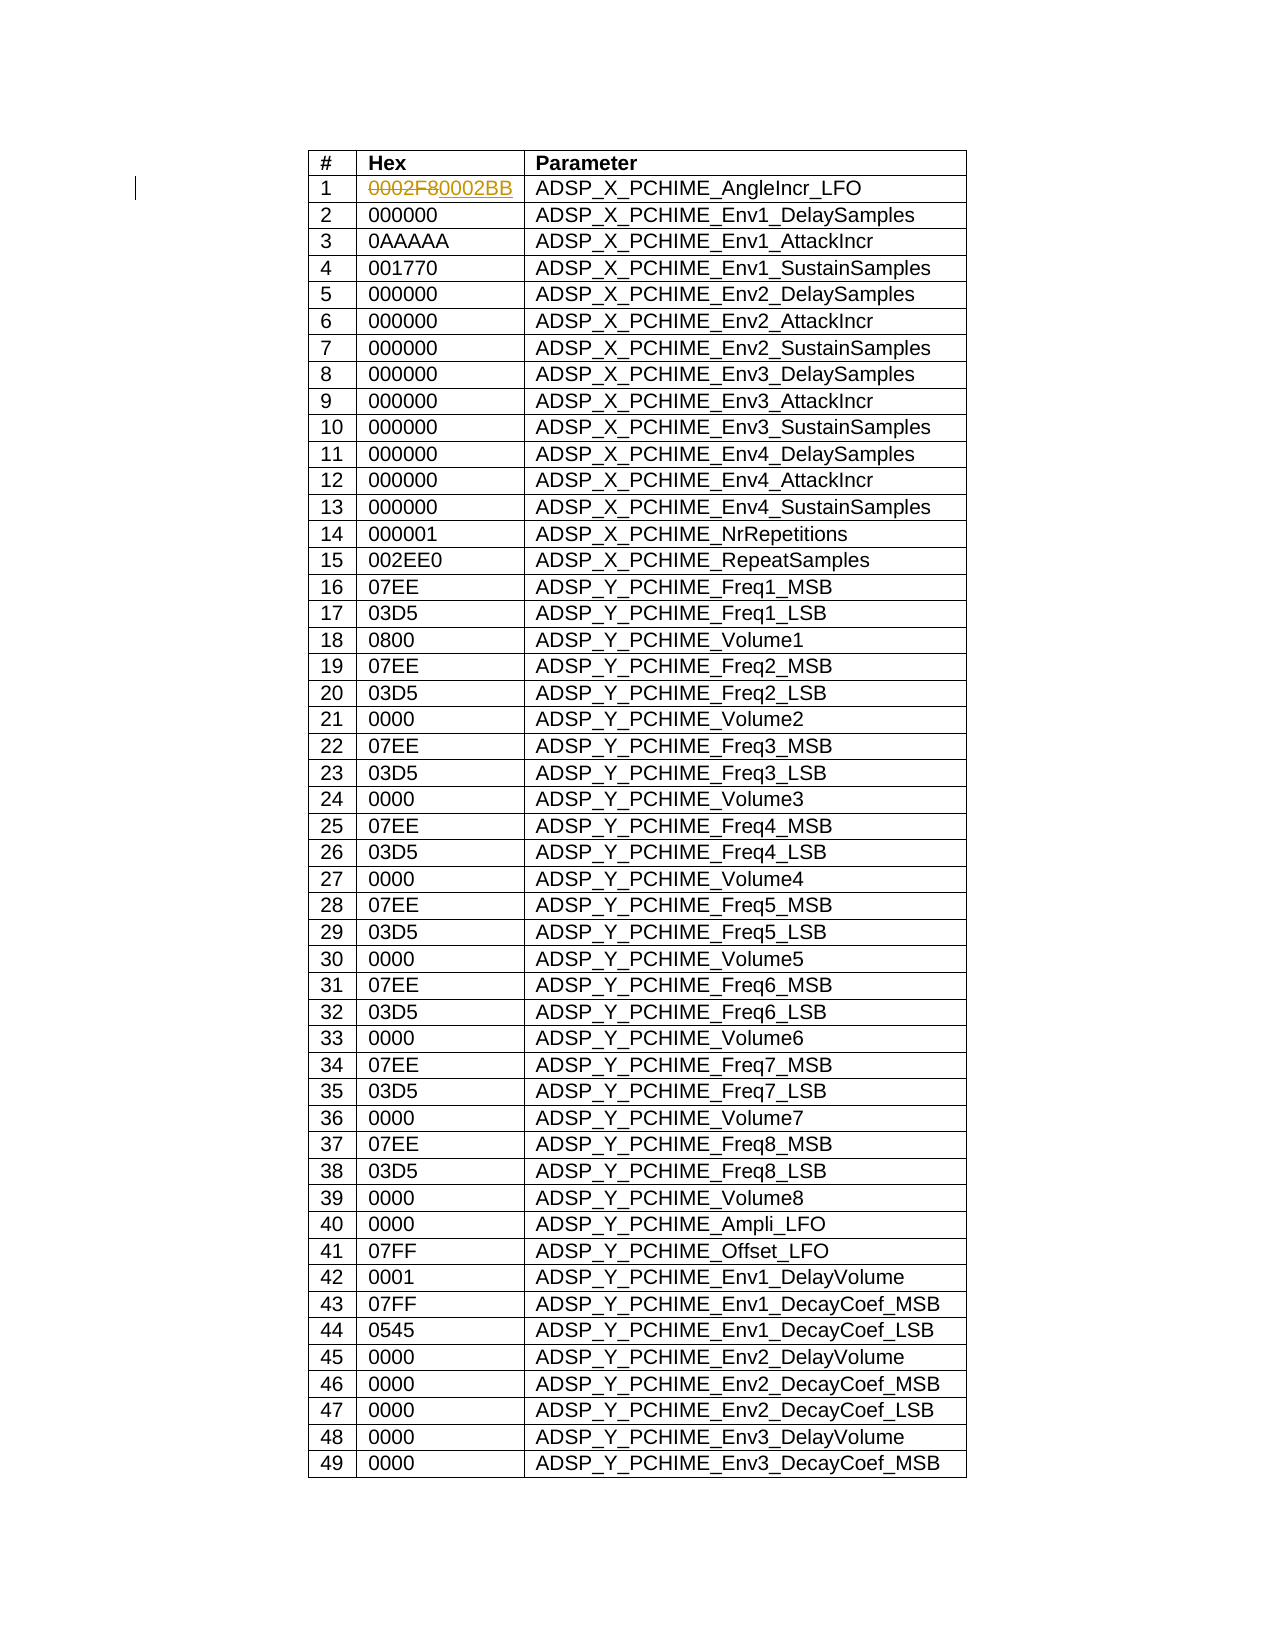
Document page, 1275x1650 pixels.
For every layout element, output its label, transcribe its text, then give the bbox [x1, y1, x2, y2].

table_header Parameter [525, 151, 966, 175]
table_cell 07EE [357, 893, 524, 919]
table_cell 07EE [357, 654, 524, 680]
table_cell 14 [309, 521, 356, 547]
table_cell 45 [309, 1345, 356, 1370]
table_cell 39 [309, 1185, 356, 1211]
table_cell 29 [309, 920, 356, 945]
table_cell 0000 [357, 1212, 524, 1237]
table_cell 000000 [357, 468, 524, 494]
table_cell 03D5 [357, 601, 524, 627]
table_cell 21 [309, 707, 356, 733]
table_cell 46 [309, 1371, 356, 1397]
table_cell ADSP_Y_PCHIME_Volume6 [525, 1026, 966, 1052]
table_cell 48 [309, 1425, 356, 1450]
table_cell ADSP_Y_PCHIME_Env2_DelayVolume [525, 1345, 966, 1370]
table_cell ADSP_X_PCHIME_Env2_DelaySamples [525, 282, 966, 308]
table_cell 0000 [357, 946, 524, 972]
table_cell 1 [309, 176, 356, 202]
table_cell 28 [309, 893, 356, 919]
table_cell 26 [309, 840, 356, 866]
table_cell ADSP_Y_PCHIME_Ampli_LFO [525, 1212, 966, 1237]
table_cell ADSP_Y_PCHIME_Freq8_MSB [525, 1132, 966, 1158]
table_cell 2 [309, 203, 356, 228]
table_cell 03D5 [357, 1159, 524, 1184]
table_cell 000000 [357, 335, 524, 361]
table_cell 5 [309, 282, 356, 308]
table_cell 03D5 [357, 1079, 524, 1105]
table_cell 0000 [357, 1371, 524, 1397]
table_cell 001770 [357, 256, 524, 281]
table_cell ADSP_X_PCHIME_Env4_SustainSamples [525, 495, 966, 520]
table_cell ADSP_Y_PCHIME_Offset_LFO [525, 1239, 966, 1264]
table_cell ADSP_Y_PCHIME_Freq4_LSB [525, 840, 966, 866]
table_cell 3 [309, 229, 356, 255]
table_cell 000000 [357, 442, 524, 467]
table_cell 20 [309, 681, 356, 706]
table_cell 44 [309, 1318, 356, 1344]
table_cell 0000 [357, 1345, 524, 1370]
table_cell 19 [309, 654, 356, 680]
table_cell 03D5 [357, 760, 524, 786]
table_cell 0000 [357, 1451, 524, 1477]
table_cell 07EE [357, 814, 524, 839]
table_cell 35 [309, 1079, 356, 1105]
table_cell ADSP_X_PCHIME_Env4_AttackIncr [525, 468, 966, 494]
table_cell 0000 [357, 1398, 524, 1423]
table_cell ADSP_Y_PCHIME_Freq2_MSB [525, 654, 966, 680]
table_cell ADSP_Y_PCHIME_Volume8 [525, 1185, 966, 1211]
table_cell 000000 [357, 282, 524, 308]
table_cell 8 [309, 362, 356, 387]
table_cell 43 [309, 1292, 356, 1317]
table_cell 41 [309, 1239, 356, 1264]
table_cell ADSP_X_PCHIME_NrRepetitions [525, 521, 966, 547]
table_cell 0AAAAA [357, 229, 524, 255]
table_cell 0545 [357, 1318, 524, 1344]
table_cell 000001 [357, 521, 524, 547]
table_cell 33 [309, 1026, 356, 1052]
table_cell 23 [309, 760, 356, 786]
table_cell 0000 [357, 867, 524, 892]
table_cell 31 [309, 973, 356, 998]
table_cell ADSP_Y_PCHIME_Env1_DelayVolume [525, 1265, 966, 1291]
table_cell ADSP_X_PCHIME_Env2_SustainSamples [525, 335, 966, 361]
table_cell 07FF [357, 1292, 524, 1317]
table_cell 07EE [357, 1132, 524, 1158]
table_cell ADSP_X_PCHIME_Env3_DelaySamples [525, 362, 966, 387]
table_cell ADSP_Y_PCHIME_Freq8_LSB [525, 1159, 966, 1184]
table_cell 27 [309, 867, 356, 892]
table_cell 000000 [357, 415, 524, 441]
table_cell 9 [309, 389, 356, 414]
table_cell 07EE [357, 1053, 524, 1078]
table_cell 34 [309, 1053, 356, 1078]
table_cell 36 [309, 1106, 356, 1131]
table_cell ADSP_Y_PCHIME_Freq5_MSB [525, 893, 966, 919]
table_cell 38 [309, 1159, 356, 1184]
table_cell 0000 [357, 1425, 524, 1450]
table_cell 11 [309, 442, 356, 467]
table_cell 0000 [357, 1106, 524, 1131]
table_cell 000000 [357, 203, 524, 228]
table_cell [357, 176, 524, 202]
table_cell 07FF [357, 1239, 524, 1264]
table_cell 4 [309, 256, 356, 281]
table_cell 000000 [357, 362, 524, 387]
table_header # [309, 151, 356, 175]
table_cell ADSP_Y_PCHIME_Volume4 [525, 867, 966, 892]
table_cell 07EE [357, 973, 524, 998]
table_cell ADSP_Y_PCHIME_Freq6_MSB [525, 973, 966, 998]
table_cell ADSP_Y_PCHIME_Freq2_LSB [525, 681, 966, 706]
table_cell 002EE0 [357, 548, 524, 573]
table_cell 0000 [357, 1185, 524, 1211]
table_cell ADSP_Y_PCHIME_Freq5_LSB [525, 920, 966, 945]
table_cell 32 [309, 1000, 356, 1025]
table_cell ADSP_X_PCHIME_Env4_DelaySamples [525, 442, 966, 467]
table_cell ADSP_Y_PCHIME_Env2_DecayCoef_LSB [525, 1398, 966, 1423]
table_cell 12 [309, 468, 356, 494]
table_cell ADSP_Y_PCHIME_Freq7_MSB [525, 1053, 966, 1078]
table_cell 000000 [357, 389, 524, 414]
table_cell 18 [309, 628, 356, 653]
table_cell 0800 [357, 628, 524, 653]
table_cell 22 [309, 734, 356, 759]
table_cell ADSP_Y_PCHIME_Env3_DecayCoef_MSB [525, 1451, 966, 1477]
table_cell 0000 [357, 1026, 524, 1052]
table_cell 30 [309, 946, 356, 972]
table_cell ADSP_Y_PCHIME_Env1_DecayCoef_MSB [525, 1292, 966, 1317]
table_cell ADSP_X_PCHIME_Env1_AttackIncr [525, 229, 966, 255]
table_cell ADSP_X_PCHIME_Env3_AttackIncr [525, 389, 966, 414]
table_cell ADSP_Y_PCHIME_Freq6_LSB [525, 1000, 966, 1025]
table_cell ADSP_Y_PCHIME_Volume7 [525, 1106, 966, 1131]
table_cell 16 [309, 575, 356, 600]
table_cell 000000 [357, 495, 524, 520]
table_cell ADSP_Y_PCHIME_Freq3_MSB [525, 734, 966, 759]
table_cell ADSP_Y_PCHIME_Freq3_LSB [525, 760, 966, 786]
table_cell 03D5 [357, 681, 524, 706]
table_cell ADSP_X_PCHIME_Env3_SustainSamples [525, 415, 966, 441]
table_cell 0000 [357, 787, 524, 812]
table_header Hex [357, 151, 524, 175]
table_cell ADSP_Y_PCHIME_Volume5 [525, 946, 966, 972]
table_cell 40 [309, 1212, 356, 1237]
table_cell 000000 [357, 309, 524, 334]
table_cell 13 [309, 495, 356, 520]
table_cell ADSP_Y_PCHIME_Env3_DelayVolume [525, 1425, 966, 1450]
table_cell 0000 [357, 707, 524, 733]
table_cell ADSP_Y_PCHIME_Freq1_MSB [525, 575, 966, 600]
table_cell ADSP_Y_PCHIME_Freq4_MSB [525, 814, 966, 839]
table_cell 07EE [357, 575, 524, 600]
table_cell ADSP_Y_PCHIME_Volume1 [525, 628, 966, 653]
table_cell 37 [309, 1132, 356, 1158]
table_cell ADSP_Y_PCHIME_Freq7_LSB [525, 1079, 966, 1105]
table_cell ADSP_X_PCHIME_Env2_AttackIncr [525, 309, 966, 334]
table_cell 15 [309, 548, 356, 573]
table_cell ADSP_X_PCHIME_RepeatSamples [525, 548, 966, 573]
table_cell ADSP_X_PCHIME_Env1_SustainSamples [525, 256, 966, 281]
table_cell ADSP_X_PCHIME_AngleIncr_LFO [525, 176, 966, 202]
table_cell ADSP_Y_PCHIME_Volume2 [525, 707, 966, 733]
table_cell 7 [309, 335, 356, 361]
table_cell 17 [309, 601, 356, 627]
table_cell 07EE [357, 734, 524, 759]
table_cell 0001 [357, 1265, 524, 1291]
table_cell 42 [309, 1265, 356, 1291]
table_cell 47 [309, 1398, 356, 1423]
table_cell 03D5 [357, 840, 524, 866]
table_cell 6 [309, 309, 356, 334]
table_cell ADSP_Y_PCHIME_Env1_DecayCoef_LSB [525, 1318, 966, 1344]
table_cell 24 [309, 787, 356, 812]
table_cell ADSP_Y_PCHIME_Volume3 [525, 787, 966, 812]
table_cell 03D5 [357, 1000, 524, 1025]
table_cell 25 [309, 814, 356, 839]
table_cell 03D5 [357, 920, 524, 945]
table_cell ADSP_X_PCHIME_Env1_DelaySamples [525, 203, 966, 228]
table_cell ADSP_Y_PCHIME_Freq1_LSB [525, 601, 966, 627]
table_cell 49 [309, 1451, 356, 1477]
table_cell 10 [309, 415, 356, 441]
table_cell ADSP_Y_PCHIME_Env2_DecayCoef_MSB [525, 1371, 966, 1397]
